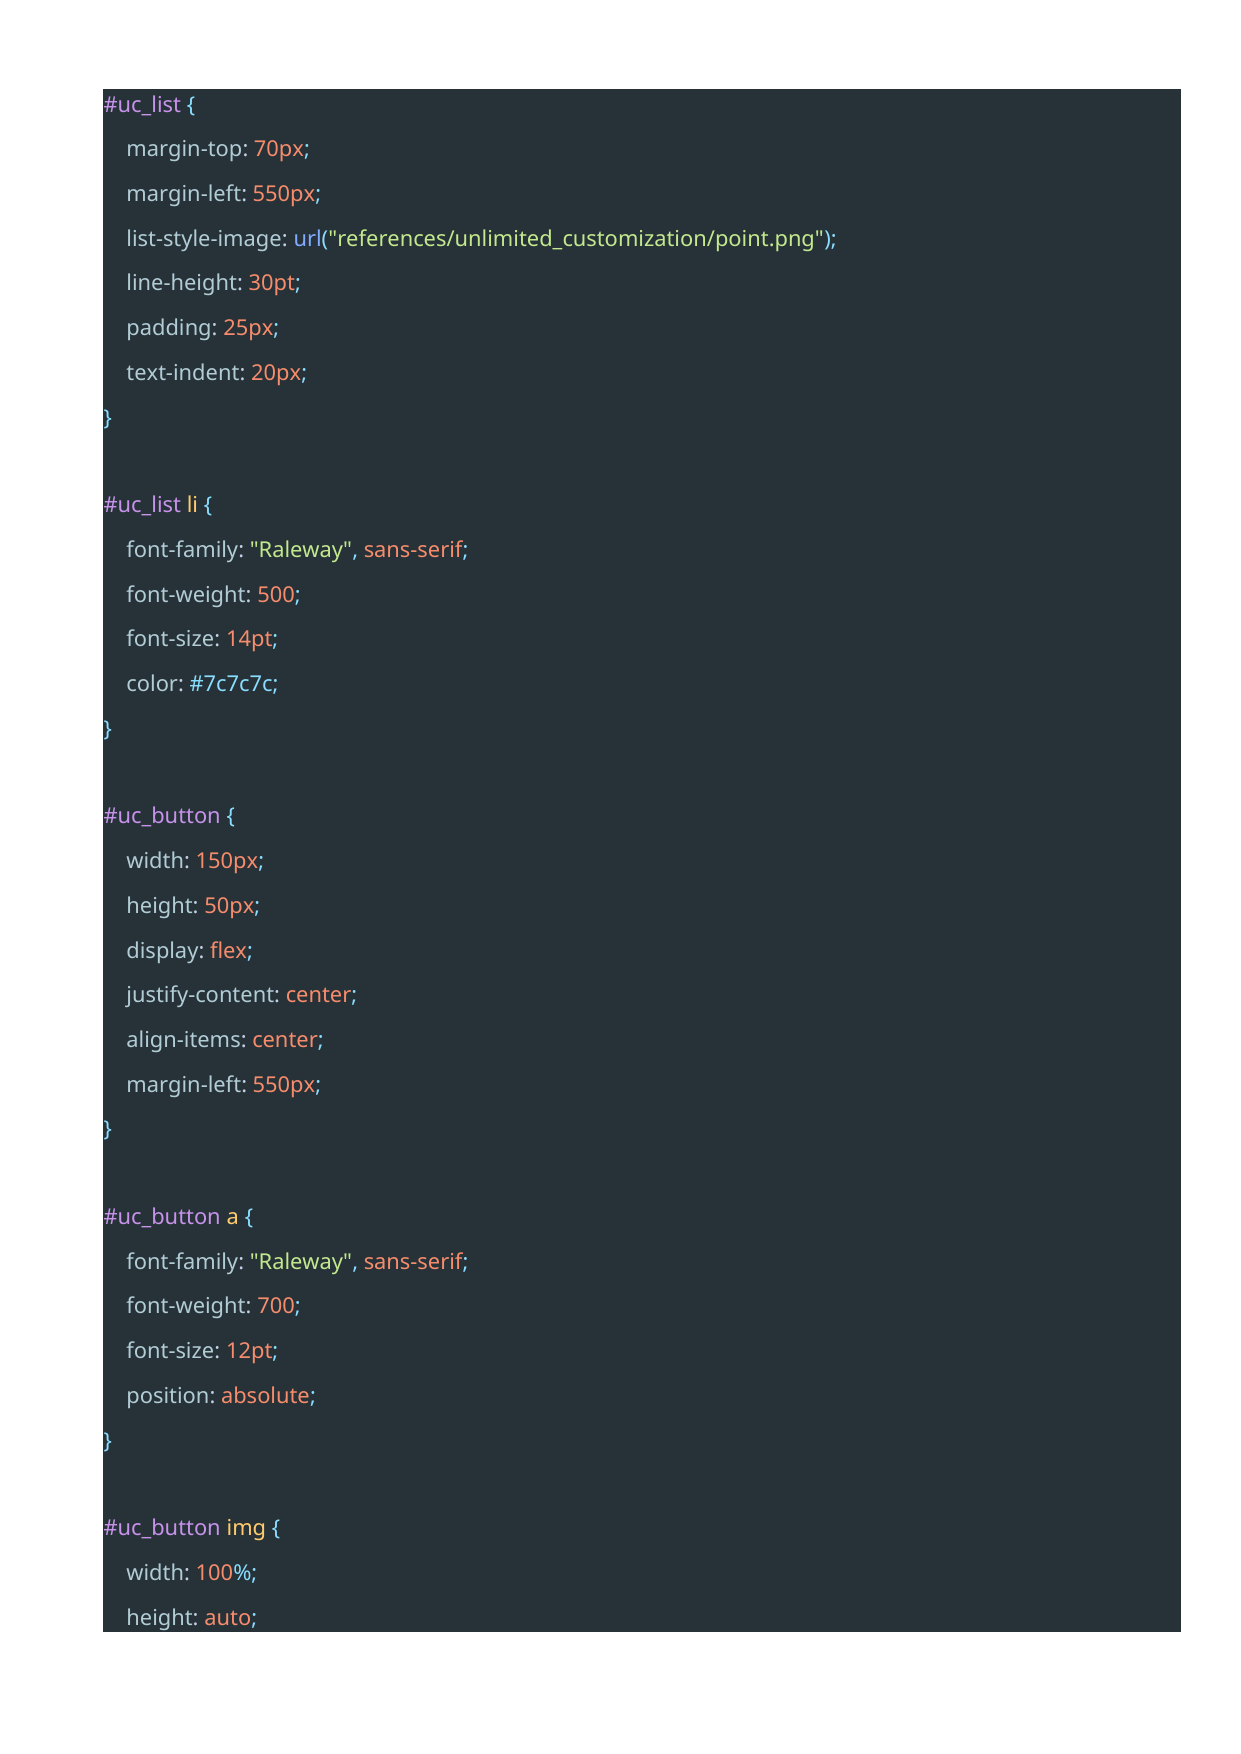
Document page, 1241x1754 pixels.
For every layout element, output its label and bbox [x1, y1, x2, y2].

text [103, 89, 1181, 1632]
